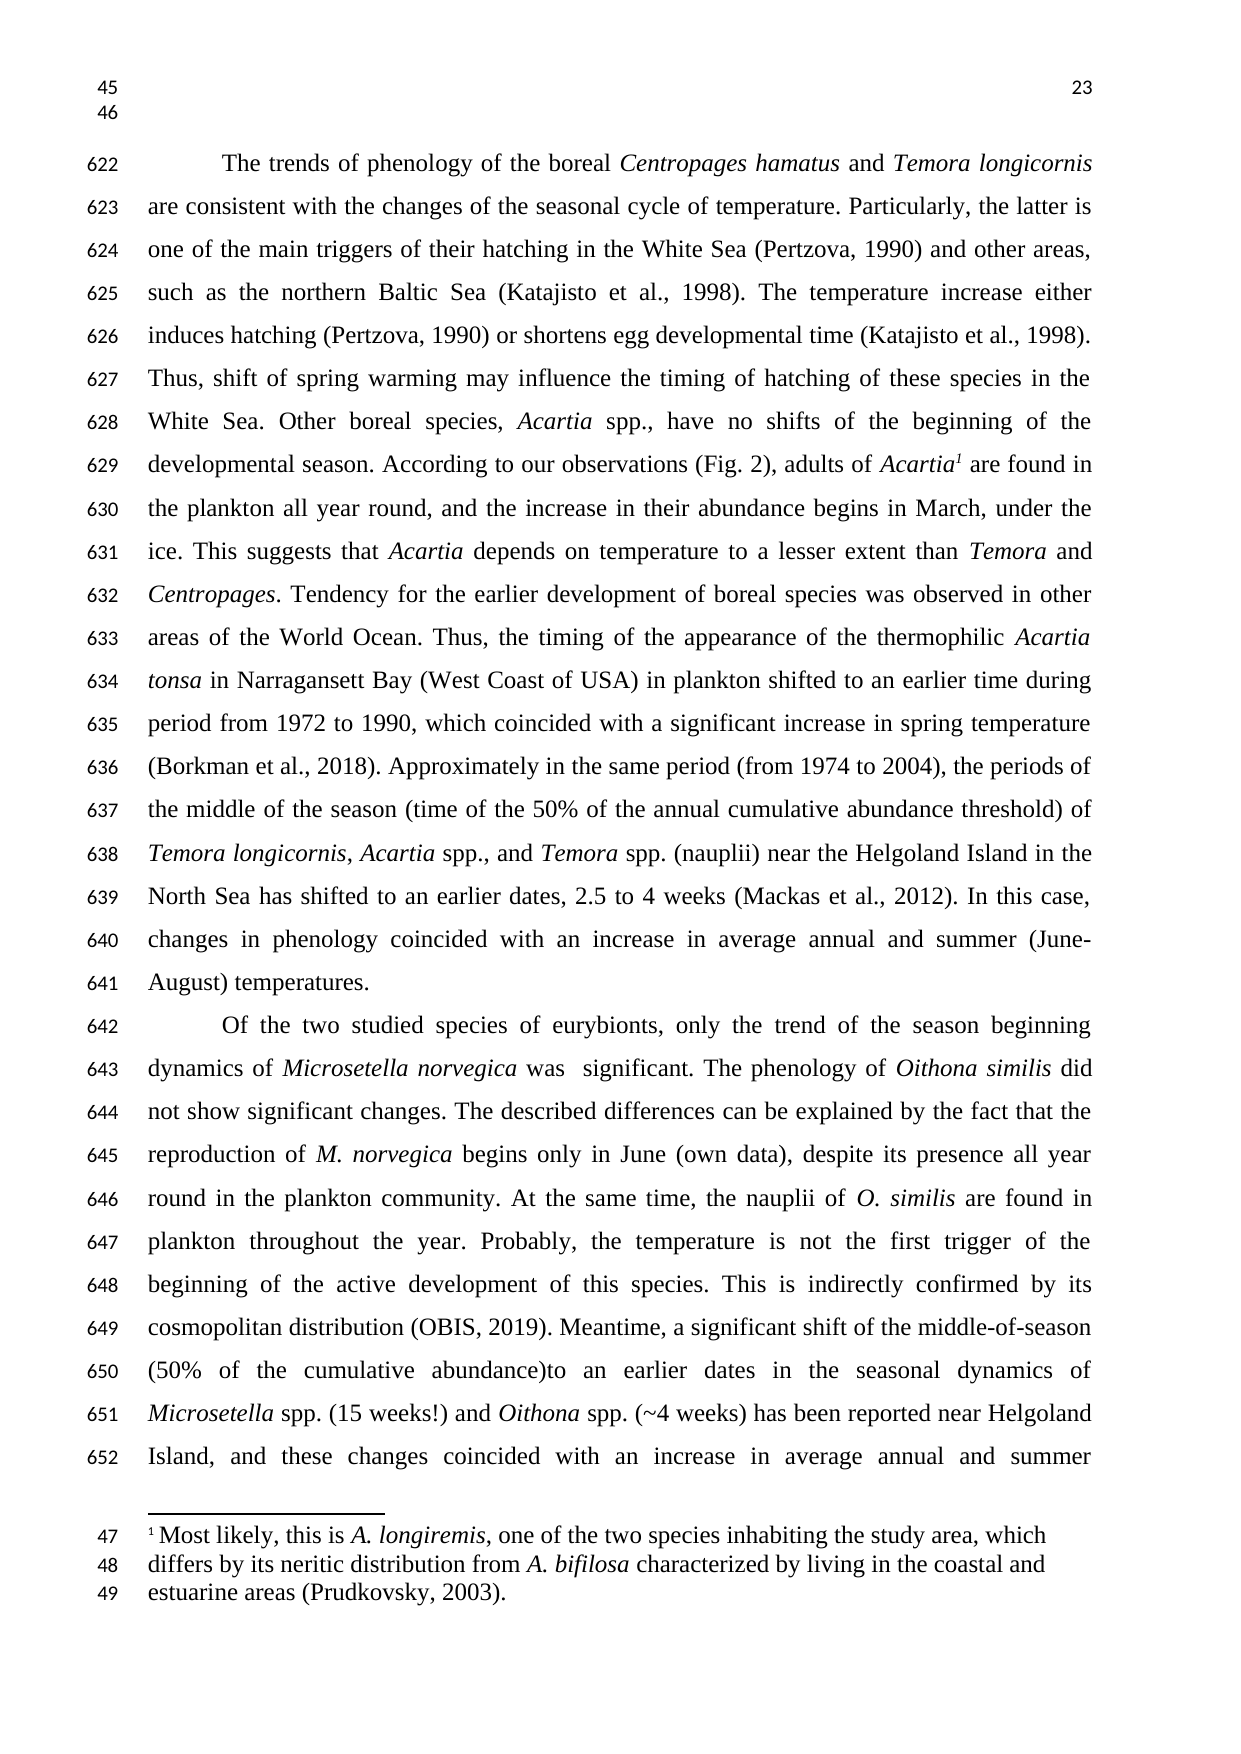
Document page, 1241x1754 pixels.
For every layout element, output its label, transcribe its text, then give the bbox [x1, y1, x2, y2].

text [148, 1010, 1092, 1470]
text The trends of phenology of the boreal Centropages hamatus and Temora longicornis are consistent with the changes of the seasonal cycle of temperature. Particularly, the latter is one of the main triggers of their hatching in the White Sea (Pertzova, 1990) and other areas, such as the northern Baltic Sea (Katajisto et al., 1998). The temperature increase either induces hatching (Pertzova, 1990) or shortens egg developmental time (Katajisto et al., 1998). Thus, shift of spring warming may influence the timing of hatching of these species in the White Sea. Other boreal species, Acartia spp., have no shifts of the beginning of the developmental season. According to our observations (Fig. 2), adults of Acartia are found in the plankton all year round, and the increase in their abundance begins in March, under the ice. This suggests that Acartia depends on temperature to a lesser extent than Temora and Centropages. Tendency for the earlier development of boreal species was observed in other areas of the World Ocean. Thus, the timing of the appearance of the thermophilic Acartia tonsa in Narragansett Bay (West Coast of USA) in plankton shifted to an earlier time during period from 1972 to 1990, which coincided with a significant increase in spring temperature (Borkman et al., 2018). Approximately in the same period (from 1974 to 2004), the periods of the middle of the season (time of the 50% of the annual cumulative abundance threshold) of Temora longicornis, Acartia spp., and Temora spp. (nauplii) near the Helgoland Island in the North Sea has shifted to an earlier dates, 2.5 to 4 weeks (Mackas et al., 2012). In this case, changes in phenology coincided with an increase in average annual and summer (June-August) temperatures. [148, 148, 1092, 996]
